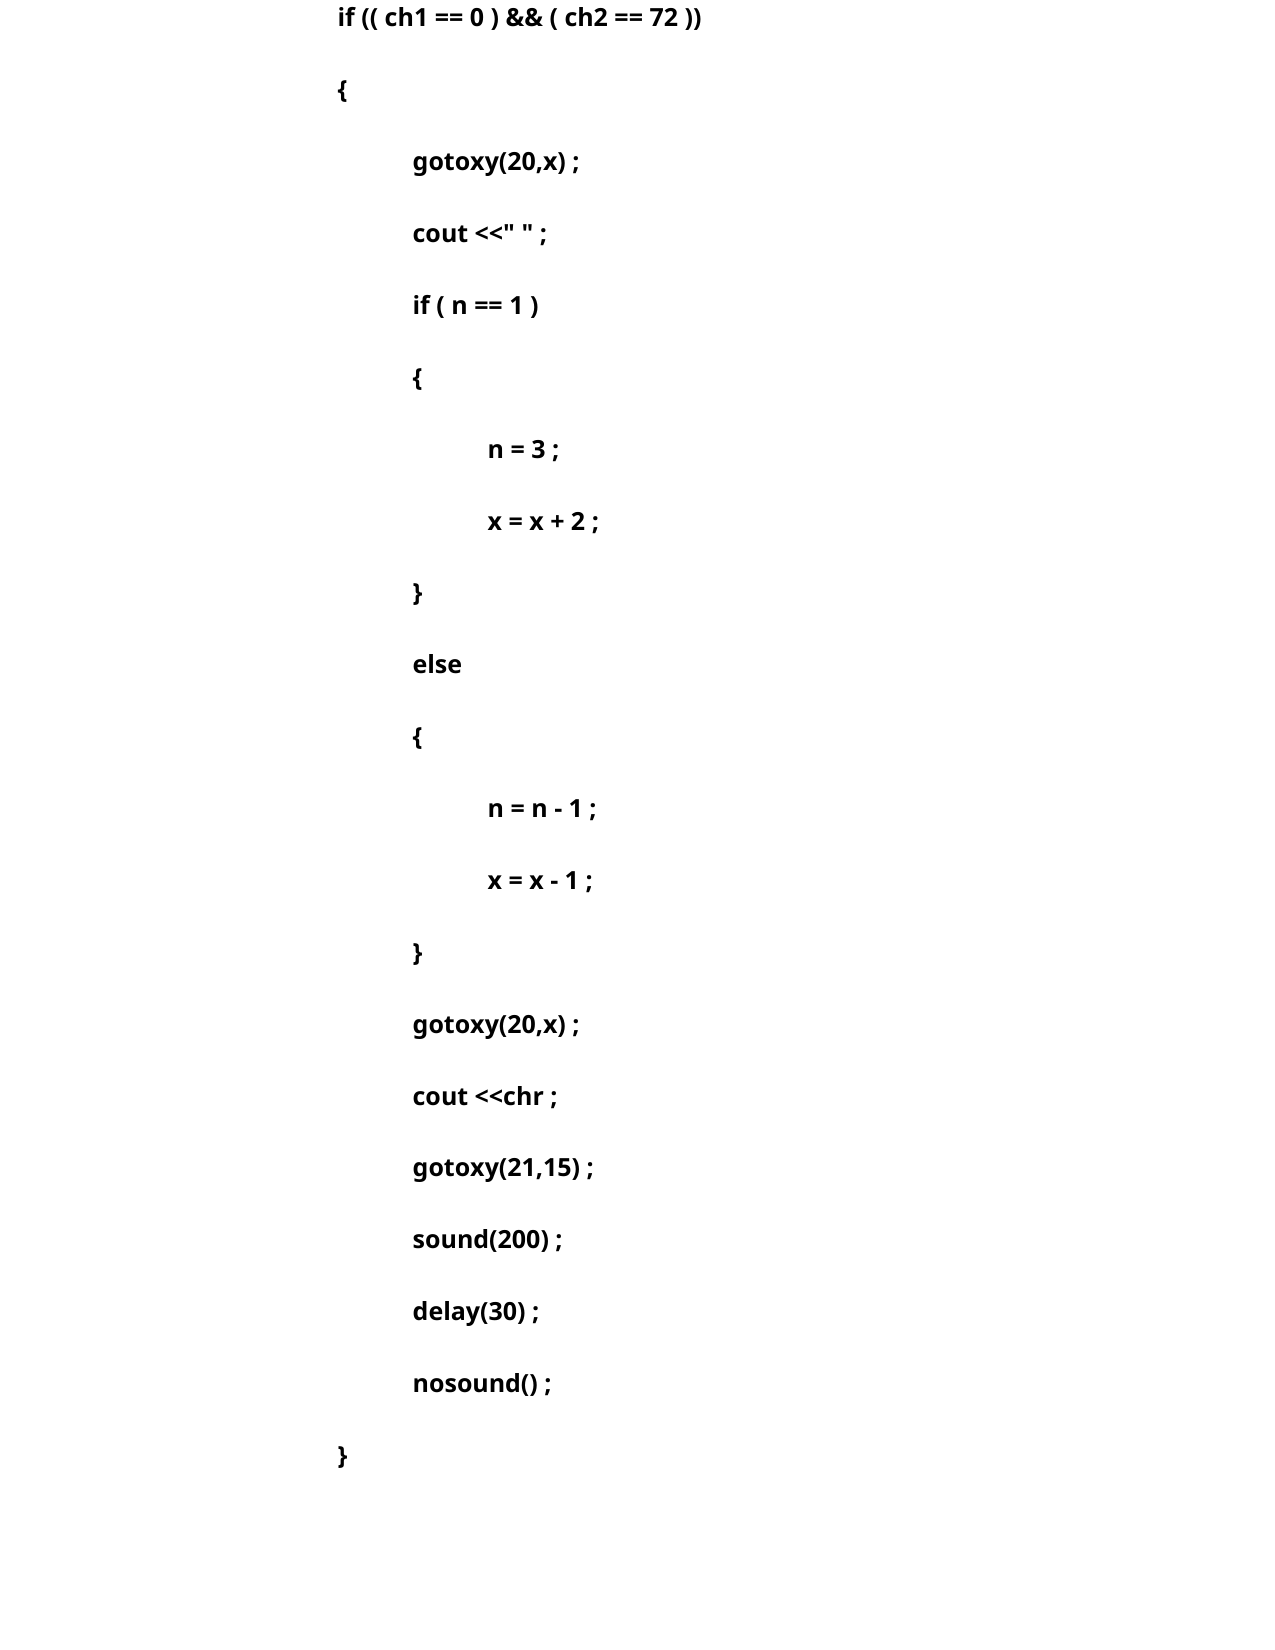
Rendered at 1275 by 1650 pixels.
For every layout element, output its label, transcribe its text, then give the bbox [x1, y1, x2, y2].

text x = x + 2 ; [187, 503, 1162, 537]
text { [187, 72, 1162, 106]
text else [187, 647, 1162, 681]
text x = x - 1 ; [187, 862, 1162, 897]
text { [187, 359, 1162, 393]
text n = 3 ; [187, 431, 1162, 465]
text gotoxy(21,15) ; [187, 1150, 1162, 1184]
text delay(30) ; [187, 1294, 1162, 1328]
text { [187, 719, 1162, 753]
text } [187, 575, 1162, 609]
text if (( ch1 == 0 ) && ( ch2 == 72 )) [187, 0, 1162, 34]
text sound(200) ; [187, 1222, 1162, 1256]
text if ( n == 1 ) [187, 287, 1162, 322]
text cout <<chr ; [187, 1078, 1162, 1112]
text } [187, 934, 1162, 968]
text nosound() ; [187, 1366, 1162, 1400]
text gotoxy(20,x) ; [187, 1006, 1162, 1040]
text cout <<" " ; [187, 216, 1162, 250]
text } [187, 1437, 1162, 1472]
text gotoxy(20,x) ; [187, 144, 1162, 178]
text n = n - 1 ; [187, 791, 1162, 825]
